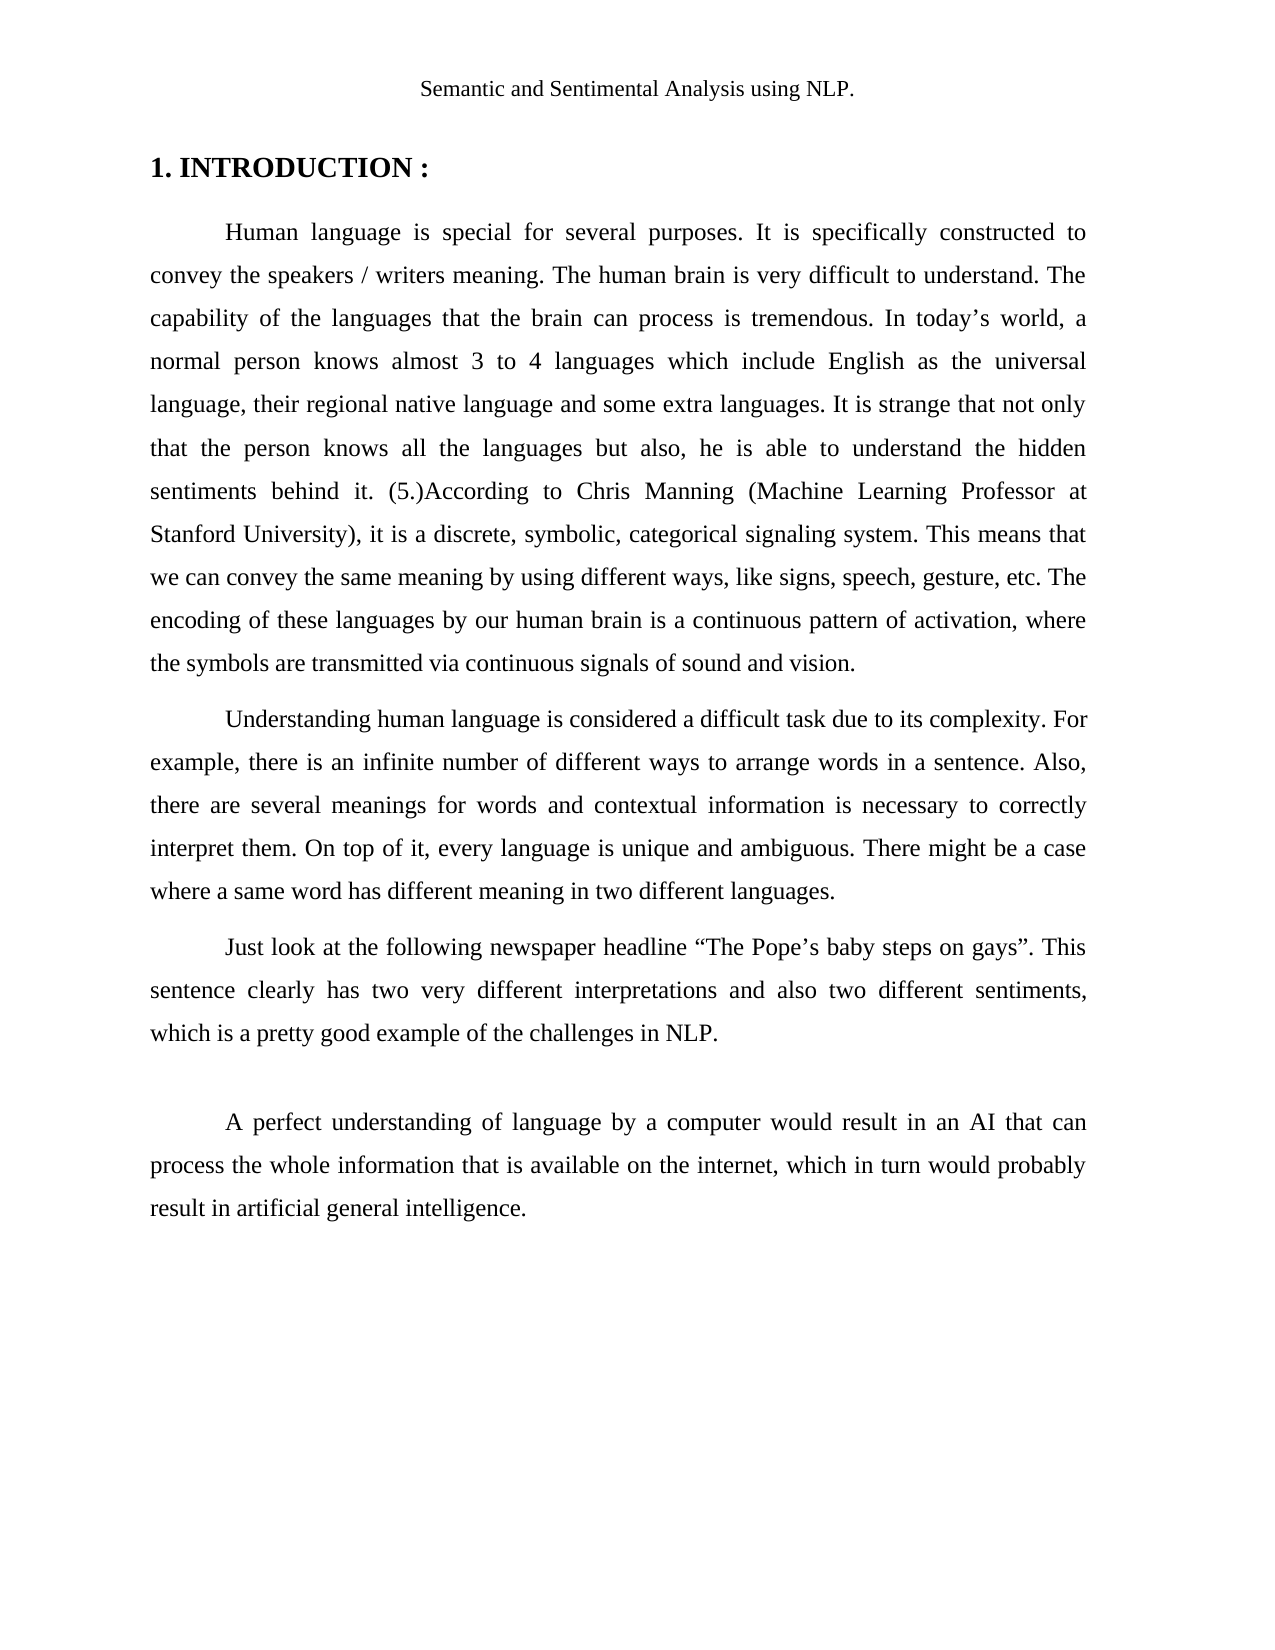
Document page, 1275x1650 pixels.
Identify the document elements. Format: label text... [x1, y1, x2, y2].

text A perfect understanding of language by a computer would result in an AI that can process the whole information that is available on the internet, which in turn would probably result in artificial general intelligence. [150, 1107, 1087, 1222]
text 1. INTRODUCTION : [150, 150, 1087, 183]
text Understanding human language is considered a difficult task due to its complexity. For example, there is an infinite number of different ways to arrange words in a sentence. Also, there are several meanings for words and contextual information is necessary to correctly interpret them. On top of it, every language is unique and ambiguous. There might be a case where a same word has different meaning in two different languages. [150, 704, 1087, 905]
text Just look at the following newspaper headline “The Pope’s baby steps on gays”. This sentence clearly has two very different interpretations and also two different sentiments, which is a pretty good example of the challenges in NLP. [150, 932, 1087, 1047]
text Human language is special for several purposes. It is specifically constructed to convey the speakers / writers meaning. The human brain is very difficult to understand. The capability of the languages that the brain can process is tremendous. In today’s world, a normal person knows almost 3 to 4 languages which include English as the universal language, their regional native language and some extra languages. It is strange that not only that the person knows all the languages but also, he is able to understand the hidden sentiments behind it. (5.)According to Chris Manning (Machine Learning Professor at Stanford University), it is a discrete, symbolic, categorical signaling system. This means that we can convey the same meaning by using different ways, like signs, speech, gesture, etc. The encoding of these languages by our human brain is a continuous pattern of activation, where the symbols are transmitted via continuous signals of sound and vision. [150, 217, 1087, 677]
